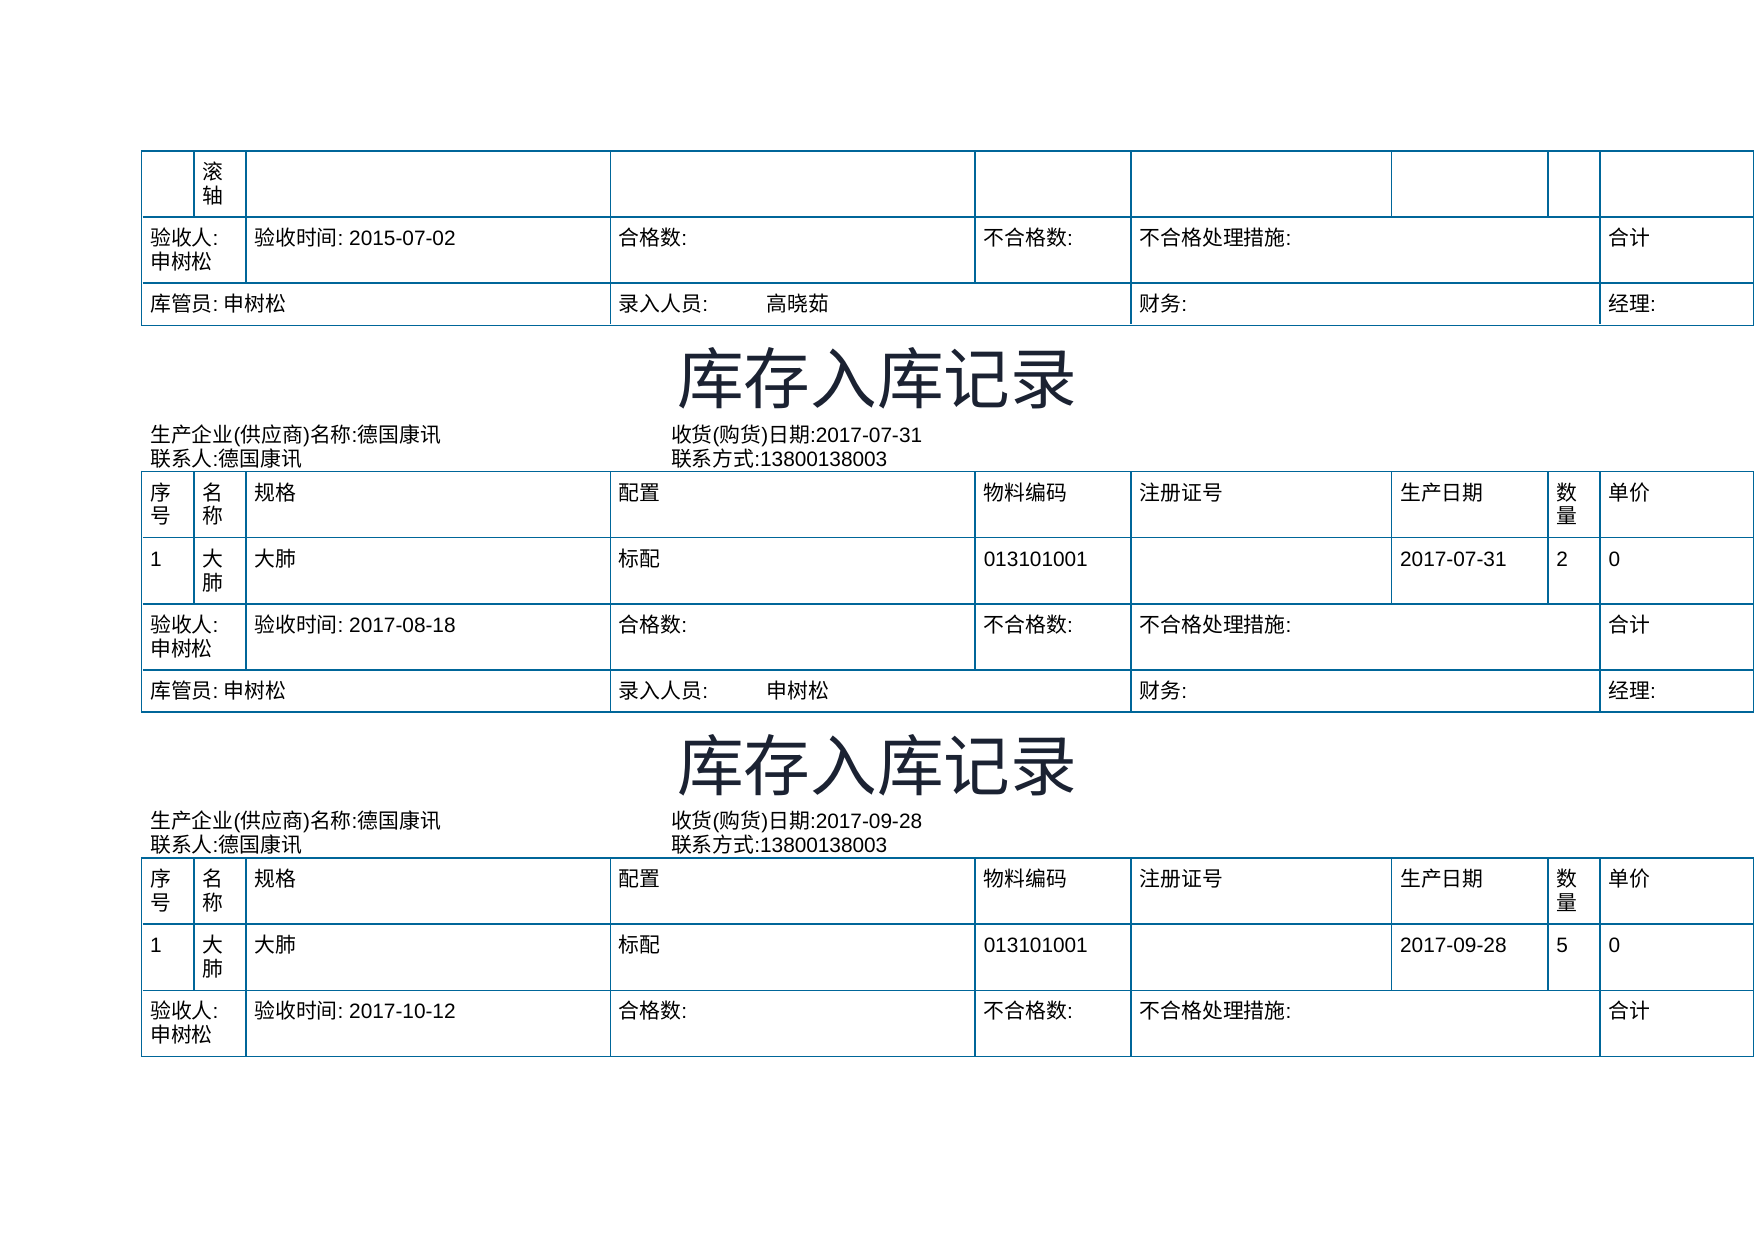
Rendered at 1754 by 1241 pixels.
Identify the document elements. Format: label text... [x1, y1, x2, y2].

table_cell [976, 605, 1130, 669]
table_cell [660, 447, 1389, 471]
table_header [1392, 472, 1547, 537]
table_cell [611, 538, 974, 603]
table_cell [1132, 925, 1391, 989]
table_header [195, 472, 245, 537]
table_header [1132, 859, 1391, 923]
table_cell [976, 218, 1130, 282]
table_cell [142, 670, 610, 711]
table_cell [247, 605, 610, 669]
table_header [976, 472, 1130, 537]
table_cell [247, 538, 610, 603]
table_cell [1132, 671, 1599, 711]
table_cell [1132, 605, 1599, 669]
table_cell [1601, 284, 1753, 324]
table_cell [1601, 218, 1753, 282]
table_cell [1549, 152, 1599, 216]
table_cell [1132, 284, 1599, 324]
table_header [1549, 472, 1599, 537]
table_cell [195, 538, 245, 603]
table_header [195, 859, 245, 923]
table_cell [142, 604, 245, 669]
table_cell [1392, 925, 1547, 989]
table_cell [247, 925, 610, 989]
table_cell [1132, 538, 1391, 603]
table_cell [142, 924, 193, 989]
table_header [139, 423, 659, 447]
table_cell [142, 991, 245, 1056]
text 库存入库记录 [150, 326, 1604, 423]
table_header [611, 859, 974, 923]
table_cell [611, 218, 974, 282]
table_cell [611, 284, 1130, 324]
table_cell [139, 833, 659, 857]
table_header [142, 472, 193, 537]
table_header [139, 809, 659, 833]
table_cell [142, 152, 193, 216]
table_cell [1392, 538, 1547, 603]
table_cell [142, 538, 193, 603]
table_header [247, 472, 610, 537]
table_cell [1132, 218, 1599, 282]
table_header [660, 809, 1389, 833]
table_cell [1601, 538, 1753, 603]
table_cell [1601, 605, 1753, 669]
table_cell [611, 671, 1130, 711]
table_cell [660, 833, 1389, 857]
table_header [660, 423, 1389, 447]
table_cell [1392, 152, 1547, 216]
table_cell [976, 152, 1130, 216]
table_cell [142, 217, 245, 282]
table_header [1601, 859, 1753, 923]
text 库存入库记录 [150, 713, 1604, 809]
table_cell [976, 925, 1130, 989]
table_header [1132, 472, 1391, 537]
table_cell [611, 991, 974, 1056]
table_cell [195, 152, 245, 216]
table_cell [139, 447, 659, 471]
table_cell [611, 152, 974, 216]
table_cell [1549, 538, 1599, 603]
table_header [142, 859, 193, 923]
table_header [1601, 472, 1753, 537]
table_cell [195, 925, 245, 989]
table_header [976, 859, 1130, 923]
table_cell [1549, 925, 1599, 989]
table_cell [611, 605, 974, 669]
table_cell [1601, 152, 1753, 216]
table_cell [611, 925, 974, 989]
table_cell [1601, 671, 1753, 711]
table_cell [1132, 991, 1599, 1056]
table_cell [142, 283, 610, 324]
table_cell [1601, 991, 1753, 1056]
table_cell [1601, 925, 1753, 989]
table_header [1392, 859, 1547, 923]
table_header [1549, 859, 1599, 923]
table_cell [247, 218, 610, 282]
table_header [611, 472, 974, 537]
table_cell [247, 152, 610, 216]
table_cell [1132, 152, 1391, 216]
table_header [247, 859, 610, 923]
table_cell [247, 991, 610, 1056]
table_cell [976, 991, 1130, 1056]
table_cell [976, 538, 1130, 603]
